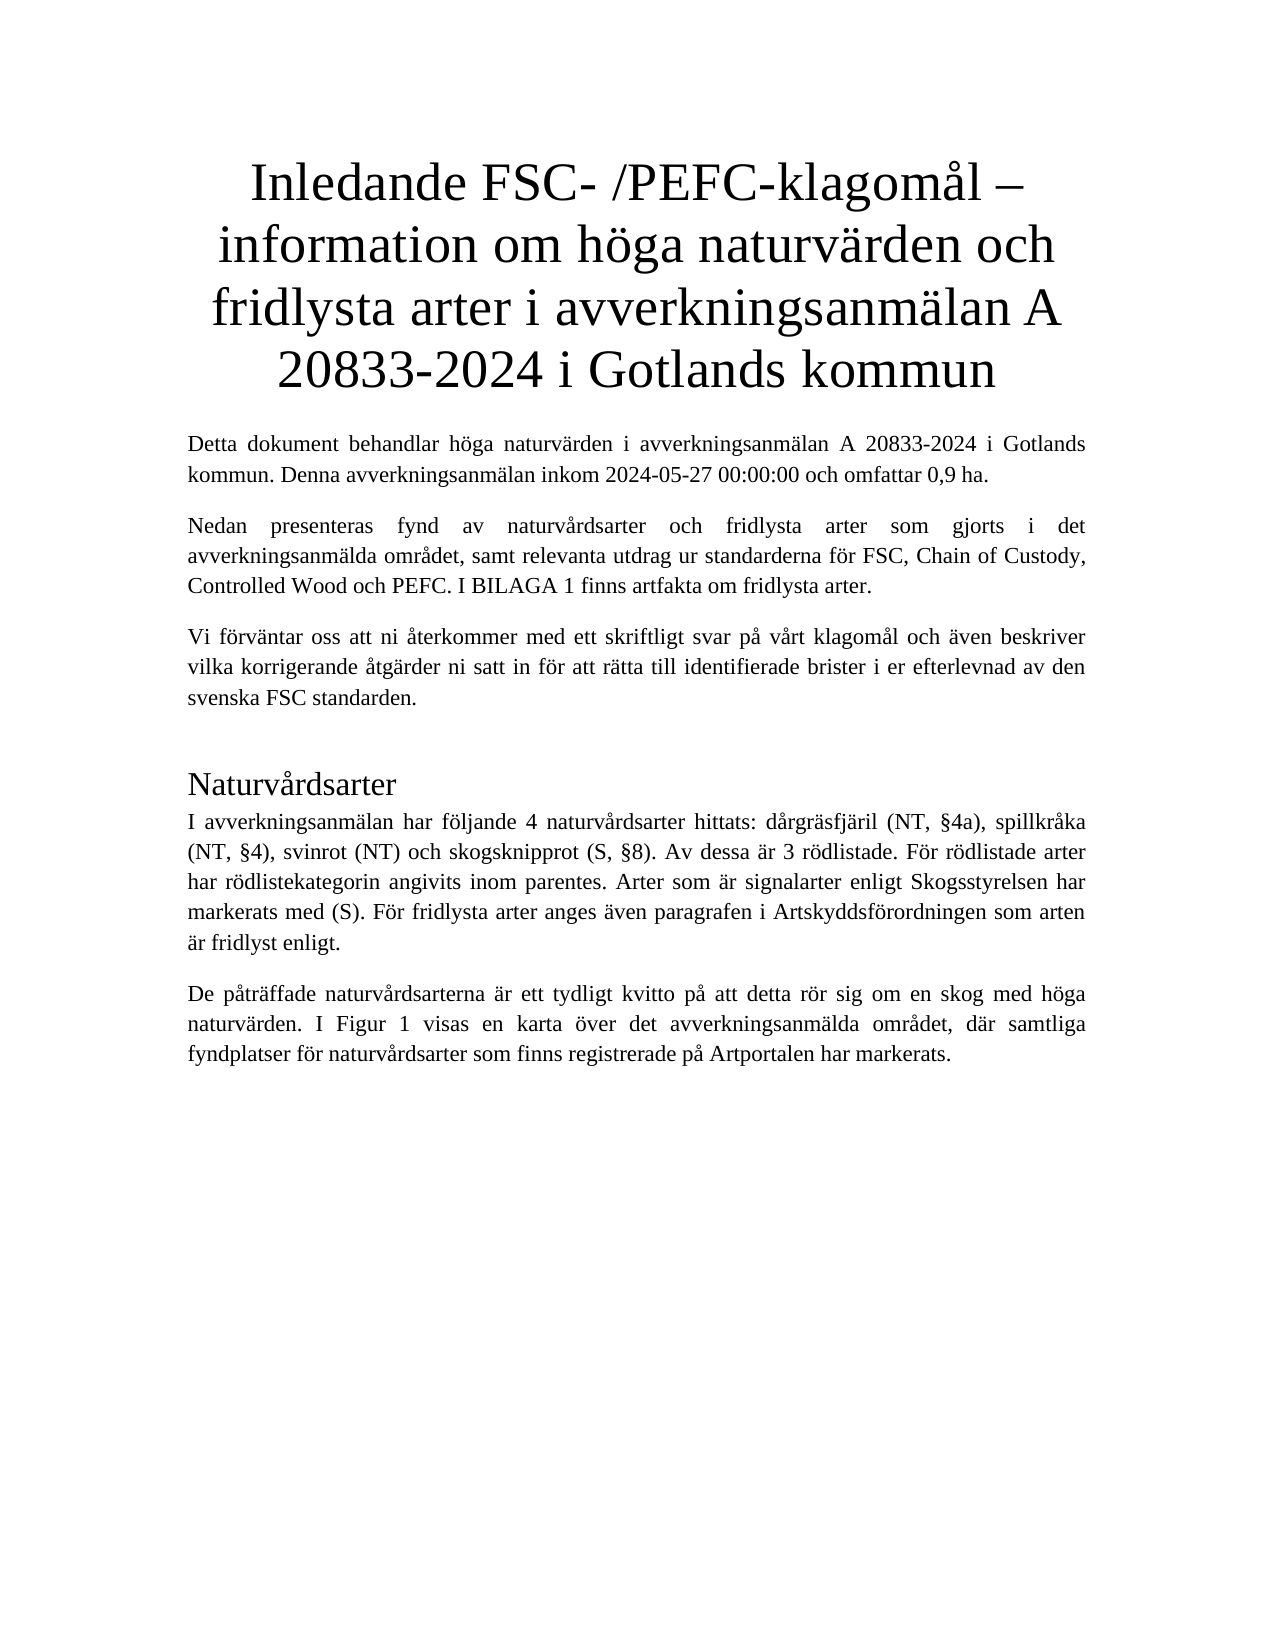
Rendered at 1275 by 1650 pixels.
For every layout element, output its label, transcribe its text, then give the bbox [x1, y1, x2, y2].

subtitle Naturvårdsarter [187, 764, 1087, 802]
text Nedan presenteras fynd av naturvårdsarter och fridlysta arter som gjorts i det avverkningsanmälda området, samt relevanta utdrag ur standarderna för FSC, Chain of Custody, Controlled Wood och PEFC. I BILAGA 1 finns artfakta om fridlysta arter. [187, 512, 1087, 598]
text I avverkningsanmälan har följande 4 naturvårdsarter hittats: dårgräsfjäril (NT, §4a), spillkråka (NT, §4), svinrot (NT) och skogsknipprot (S, §8). Av dessa är 3 rödlistade. För rödlistade arter har rödlistekategorin angivits inom parentes. Arter som är signalarter enligt Skogsstyrelsen har markerats med (S). För fridlysta arter anges även paragrafen i Artskyddsförordningen som arten är fridlyst enligt. [187, 808, 1087, 955]
text De påträffade naturvårdsarterna är ett tydligt kvitto på att detta rör sig om en skog med höga naturvärden. I Figur 1 visas en karta över det avverkningsanmälda området, där samtliga fyndplatser för naturvårdsarter som finns registrerade på Artportalen har markerats. [187, 980, 1087, 1066]
text Vi förväntar oss att ni återkommer med ett skriftligt svar på vårt klagomål och även beskriver vilka korrigerande åtgärder ni satt in för att rätta till identifierade brister i er efterlevnad av den svenska FSC standarden. [187, 623, 1087, 710]
title Inledande FSC- /PEFC-klagomål – information om höga naturvärden och fridlysta arter i avverkningsanmälan A 20833-2024 i Gotlands kommun [187, 150, 1087, 399]
text Detta dokument behandlar höga naturvärden i avverkningsanmälan A 20833-2024 i Gotlands kommun. Denna avverkningsanmälan inkom 2024-05-27 00:00:00 och omfattar 0,9 ha. [187, 430, 1087, 487]
